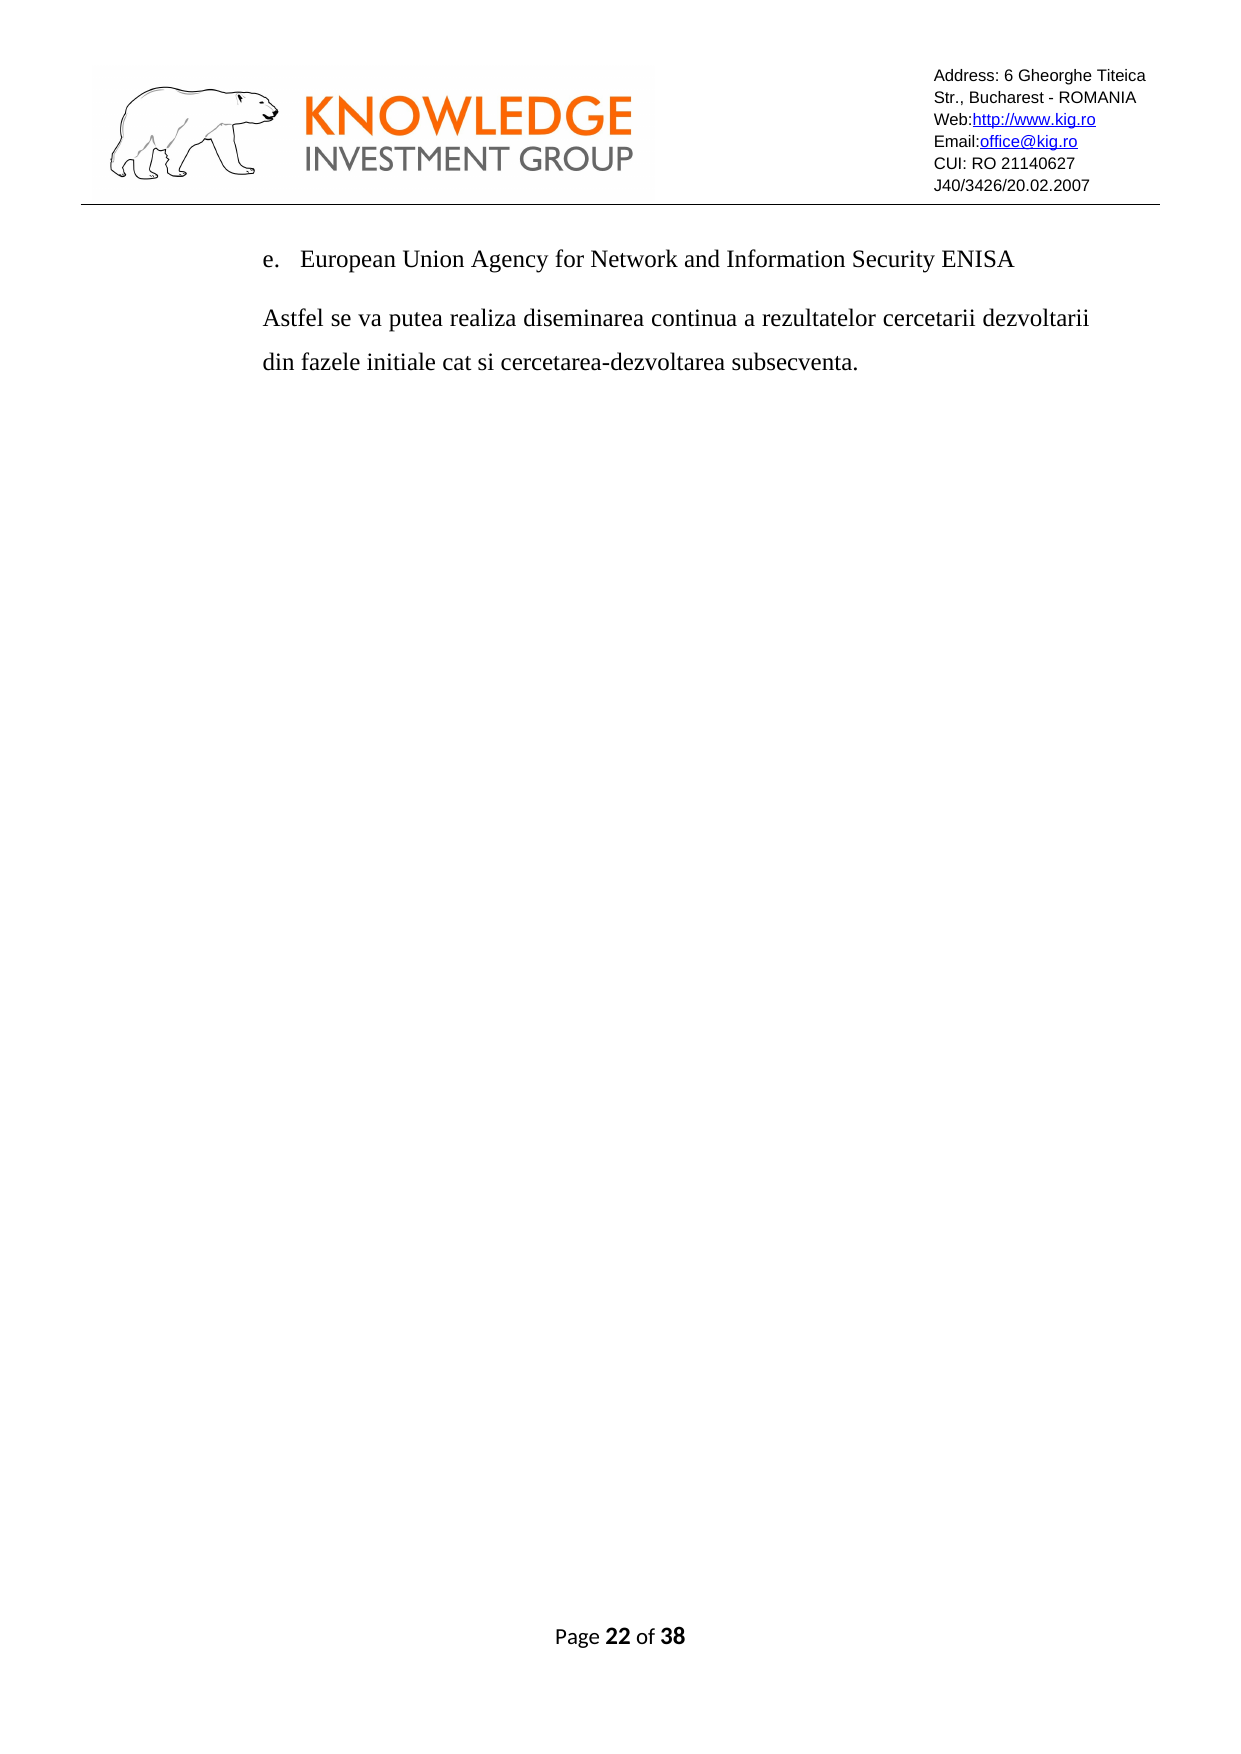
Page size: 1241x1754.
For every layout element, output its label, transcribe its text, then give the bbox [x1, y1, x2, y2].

text Astfel se va putea realiza diseminarea continua a rezultatelor cercetarii dezvoltarii din fazele initiale cat si cercetarea-dezvoltarea subsecventa. [262, 303, 1090, 375]
picture [91, 65, 655, 201]
list European Union Agency for Network and Information Security ENISA [262, 244, 1090, 272]
